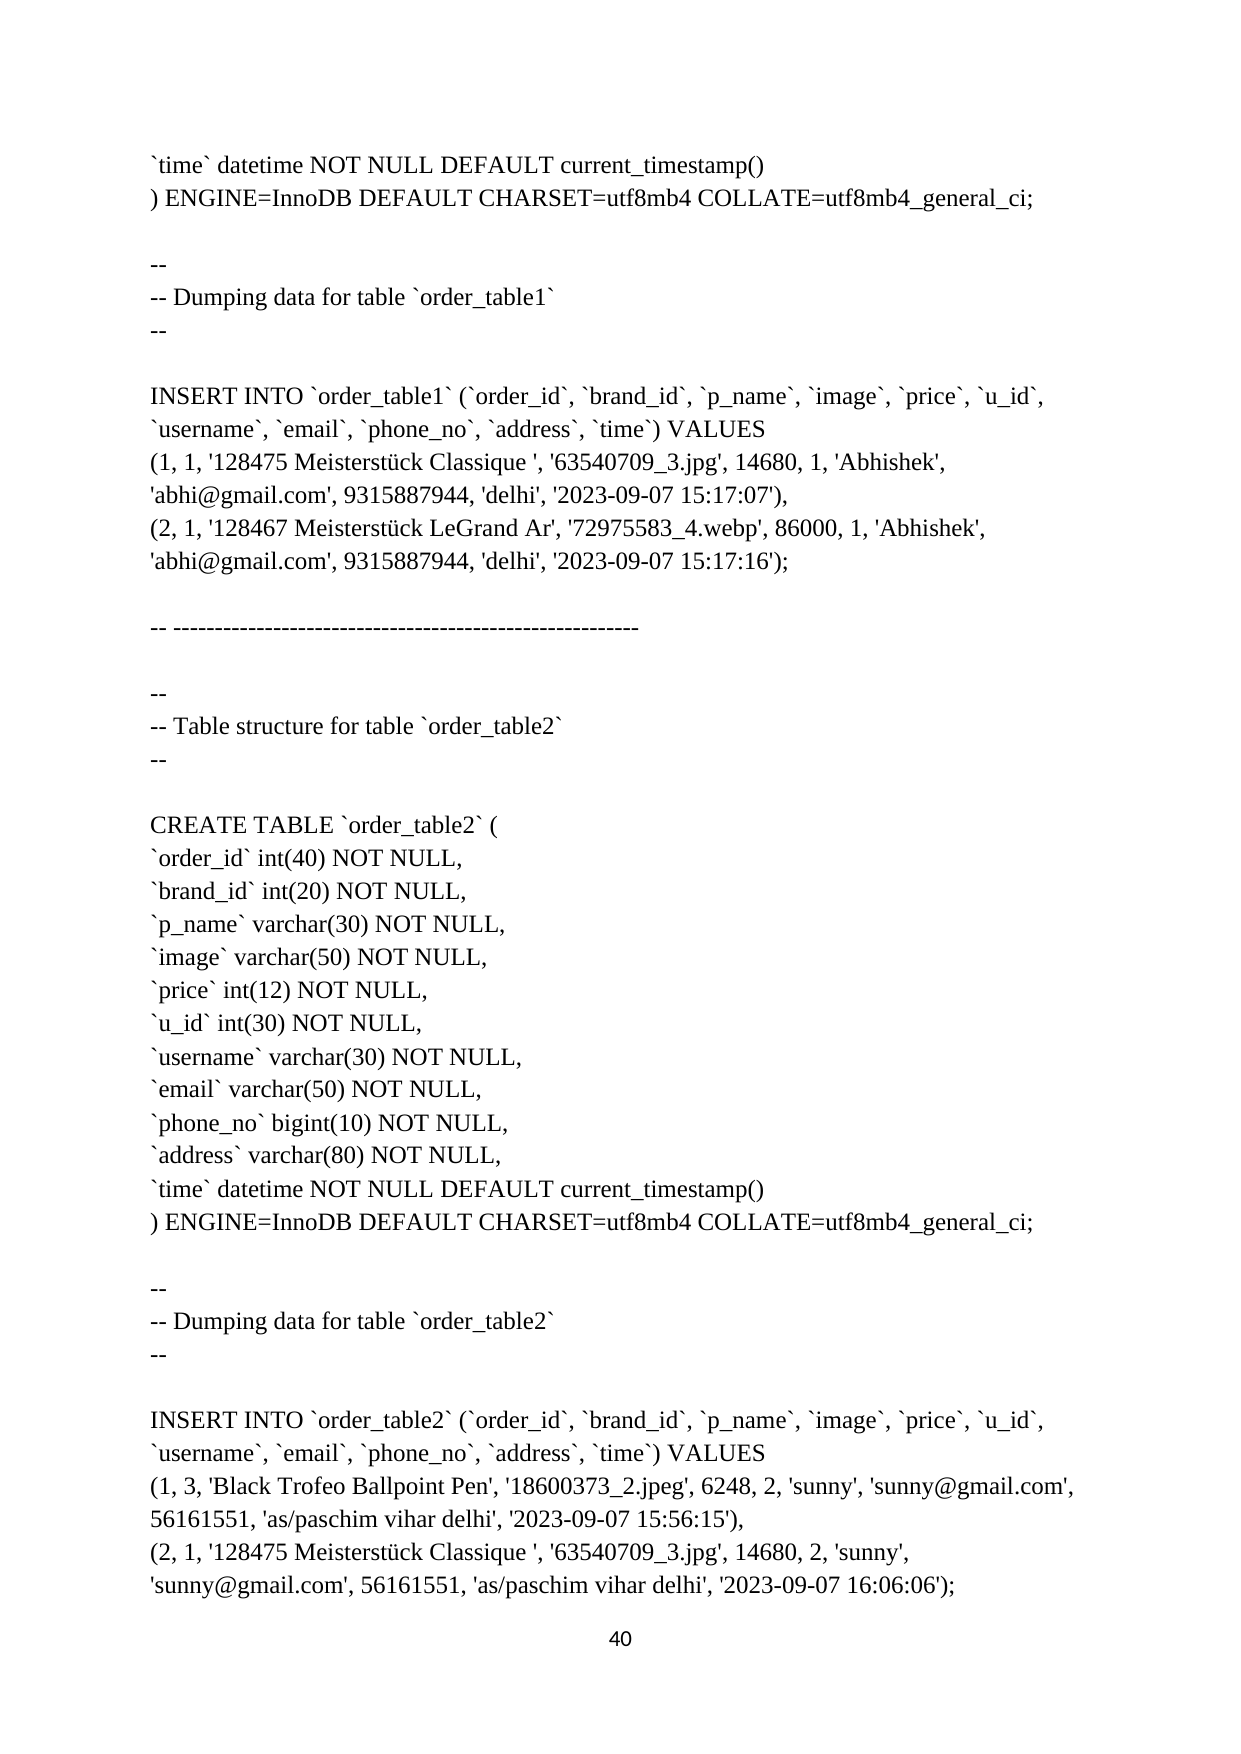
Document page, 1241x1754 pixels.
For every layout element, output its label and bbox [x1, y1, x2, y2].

text [150, 150, 1090, 1599]
